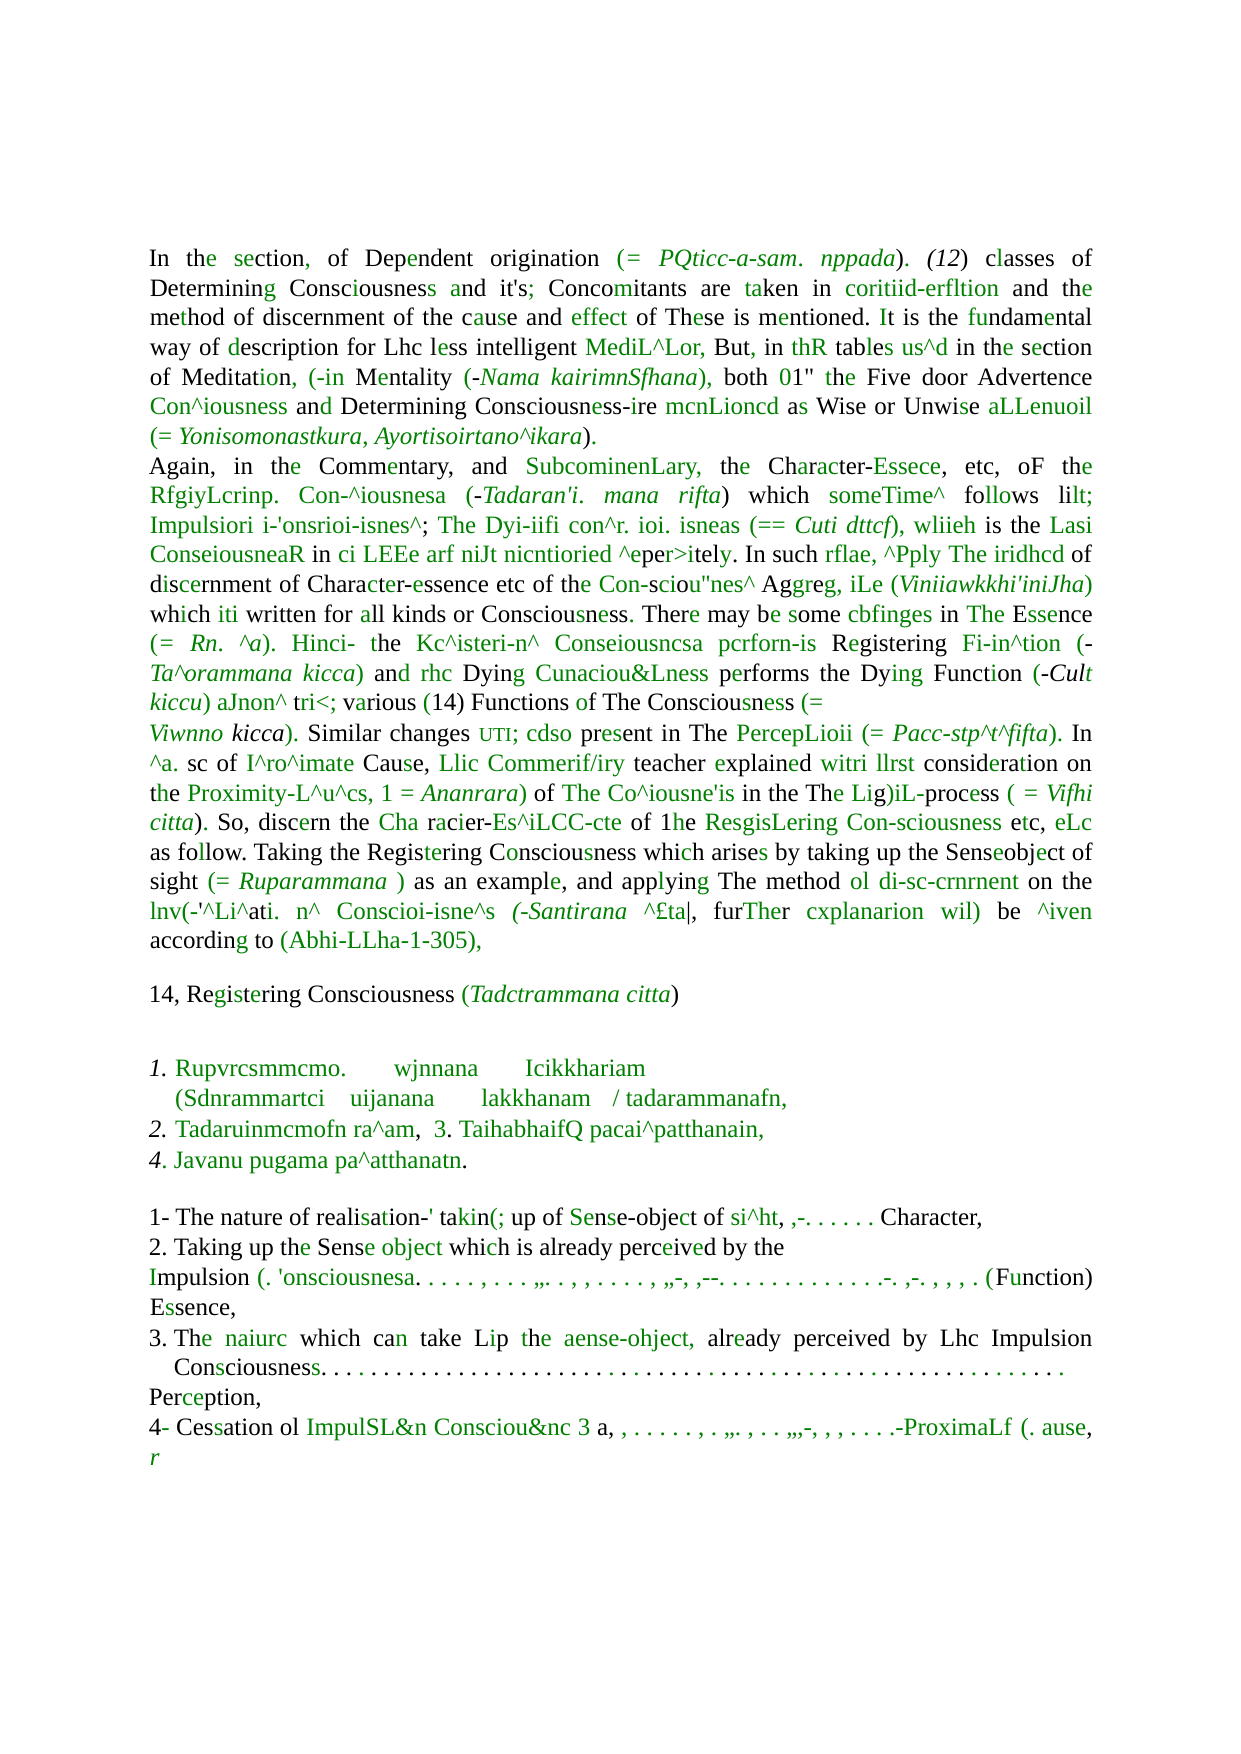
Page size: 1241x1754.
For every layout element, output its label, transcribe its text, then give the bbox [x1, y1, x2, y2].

list Rupvrcsmmcmo. wjnnana Icikkhariam (Sdnrammartci uijanana lakkhanam / tadarammanafn, [148, 1053, 788, 1112]
text In the section, of Dependent origination (= PQticc-a-sam. nppada). (12) classes of Determining Consciousness and it's; Concomitants are taken in coritiid-erfltion and the method of discernment of the cause and effect of These is mentioned. It is the fundamental way of description for Lhc less intelligent MediL^Lor, But, in thR tables us^d in the section of Meditation, (-in Mentality (-Nama kairimnSfhana), both 01" the Five door Advertence Con^iousness and Determining Consciousness-ire mcnLioncd as Wise or Unwise aLLenuoil (= Yonisomonastkura, Ayortisoirtano^ikara). [148, 243, 1092, 449]
text 1- The nature of realisation-' takin(; up of Sense-object of si^ht, ,-. . . . . . Character, [148, 1202, 1092, 1231]
text Viwnno kicca). Similar changes UTI; cdso present in The PercepLioii (= Pacc-stp^t^fifta). In ^a. sc of I^ro^imate Cause, Llic Commerif/iry teacher explained witri llrst consideration on the Proximity-L^u^cs, 1 = Ananrara) of The Co^iousne'is in the The Lig)iL-process ( = Vifhi citta). So, discern the Cha racier-Es^iLCC-cte of 1he ResgisLering Con-sciousness etc, eLc as follow. Taking the Registering Consciousness which arises by taking up the Senseobject of sight (= Ruparammana ) as an example, and applying The method ol di-sc-crnrnent on the lnv(-'^Li^ati. n^ Conscioi-isne^s (-Santirana ^£ta|, furTher cxplanarion wil) be ^iven according to (Abhi-LLha-1-305), [148, 718, 1092, 954]
text Impulsion (. 'onsciousnesa. . . . . , . . . „. . , , . . . . , „-, ,--. . . . . . . . . . . . .-. ,-. , , , . (Function) Essence, [148, 1262, 1093, 1321]
list The naiurc which can take Lip the aense-ohject, already perceived by Lhc Impulsion Consciousness. . . . . . . . . . . . . . . . . . . . . . . . . . . . . . . . . . . . . . . . . . . . . . . . . . . . . . . . . . . . [148, 1323, 1092, 1381]
text Perception, [148, 1382, 1092, 1411]
text 4. Javanu pugama pa^atthanatn. [148, 1145, 1093, 1174]
text Again, in the Commentary, and SubcominenLary, the Character-Essece, etc, oF the RfgiyLcrinp. Con-^iousnesa (-Tadaran'i. mana rifta) which someTime^ follows lilt; Impulsiori i-'onsrioi-isnes^; The Dyi-iifi con^r. ioi. isneas (== Cuti dttcf), wliieh is the Lasi ConseiousneaR in ci LEEe arf niJt nicntioried ^eper>itely. In such rflae, ^Pply The iridhcd of discernment of Character-essence etc of the Con-sciou''nes^ Aggreg, iLe (Viniiawkkhi'iniJha) which iti written for all kinds or Consciousness. There may be some cbfinges in The Essence (= Rn. ^a). Hinci- the Kc^isteri-n^ Conseiousncsa pcrforn-is Registering Fi-in^tion (-Ta^orammana kicca) and rhc Dying Cunaciou&Lness performs the Dying Function (-Cult kiccu) aJnon^ tri<; various (14) Functions of The Consciousness (= [148, 451, 1093, 716]
text 4- Cessation ol ImpulSL&n Consciou&nc 3 a, , . . . . . , . „. , . . „,-, , , . . . .-ProximaLf (. ause, r [148, 1412, 1093, 1471]
list Tadaruinmcmofn ra^am, 3. TaihabhaifQ pacai^patthanain, [148, 1114, 788, 1143]
list Taking up the Sense object which is already perceived by the [148, 1232, 1092, 1261]
text 14, Registering Consciousness (Tadctrammana citta) [148, 979, 1092, 1008]
